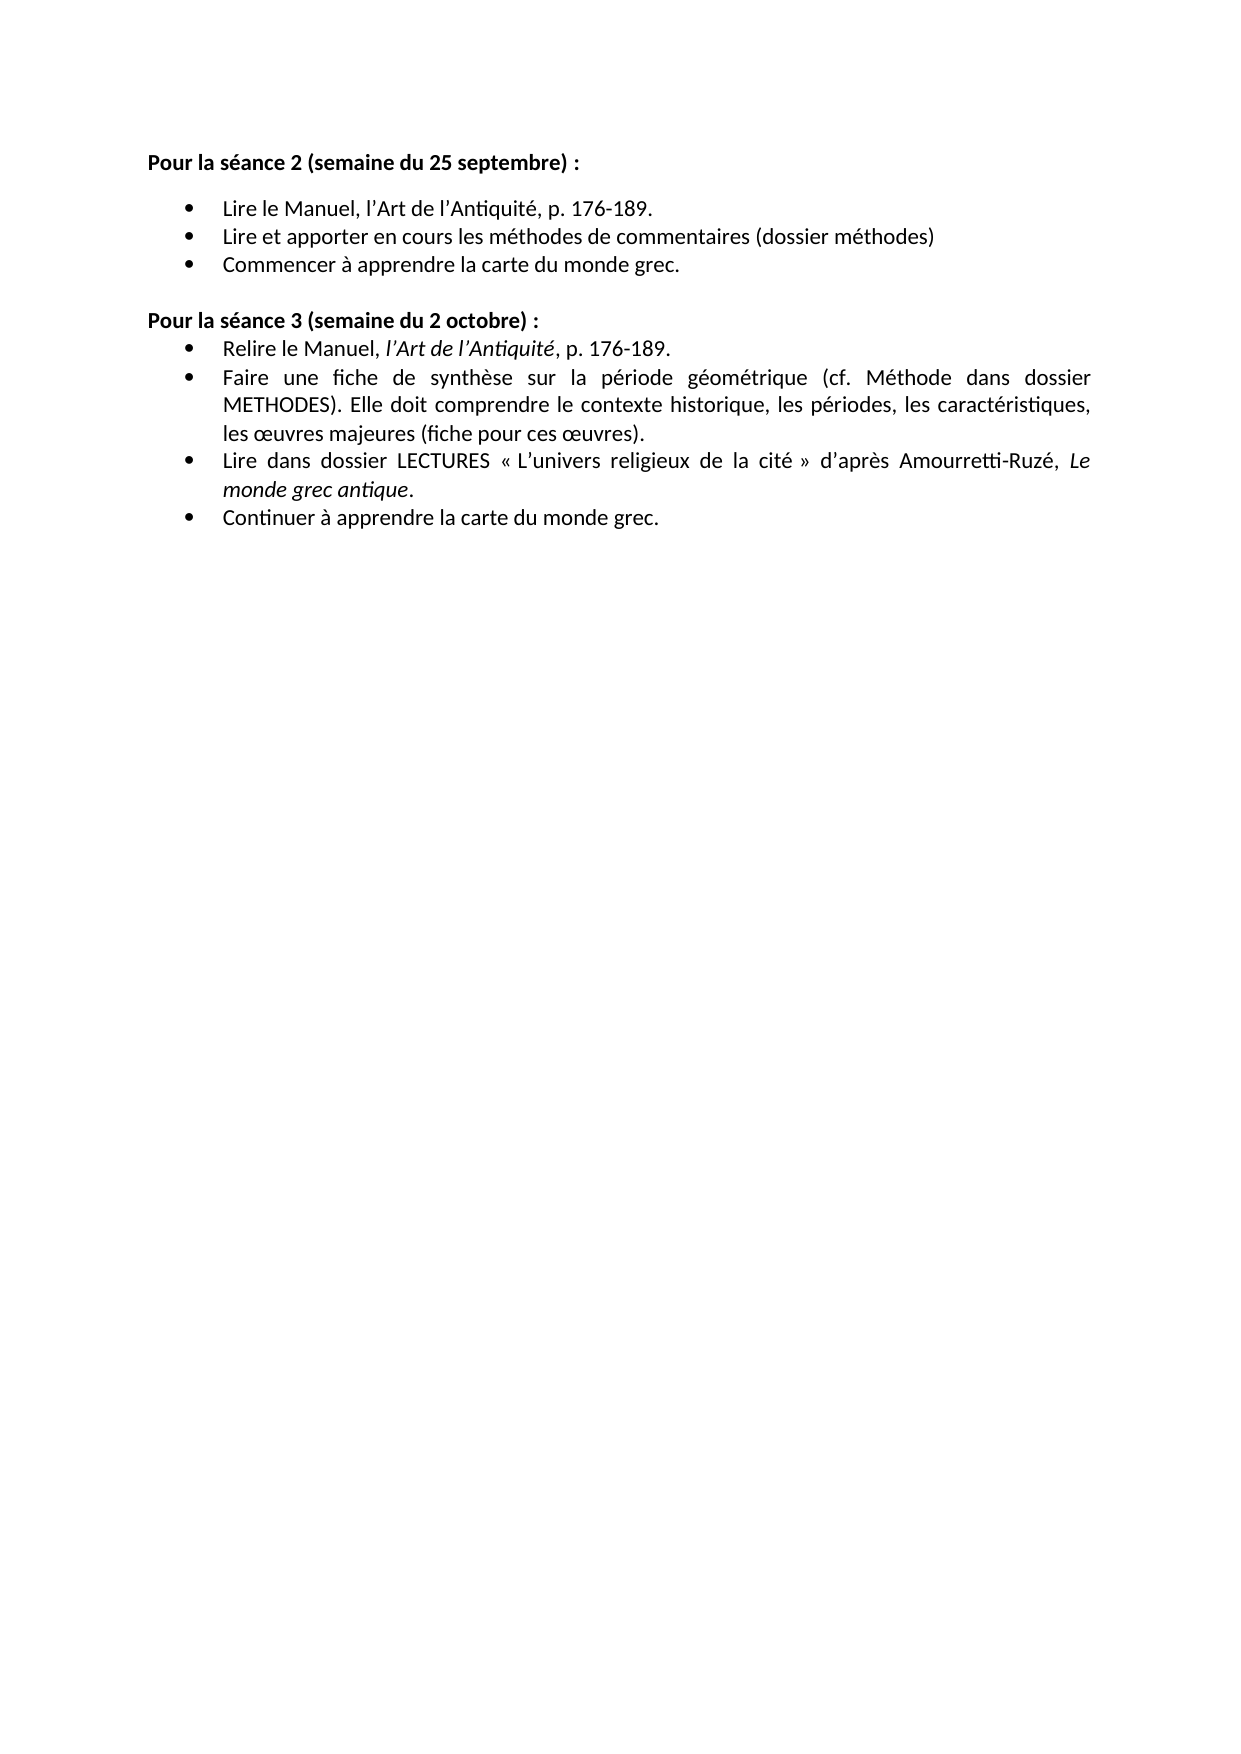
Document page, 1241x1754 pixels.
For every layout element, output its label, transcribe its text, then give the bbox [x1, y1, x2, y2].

text Pour la séance 2 (semaine du 25 septembre) : [148, 148, 1093, 176]
list Lire le Manuel, l’Art de l’Antiquité, p. 176-189. [185, 194, 1093, 222]
list Relire le Manuel, l’Art de l’Antiquité, p. 176-189. [185, 334, 1093, 363]
list Continuer à apprendre la carte du monde grec. [185, 503, 1093, 531]
list Lire dans dossier LECTURES « L’univers religieux de la cité » d’après Amourretti-Ruzé, Le monde grec antique. [185, 447, 1093, 503]
list Commencer à apprendre la carte du monde grec. [185, 251, 1093, 278]
list Faire une fiche de synthèse sur la période géométrique (cf. Méthode dans dossier METHODES). Elle doit comprendre le contexte historique, les périodes, les caractéristiques, les œuvres majeures (fiche pour ces œuvres). [185, 363, 1093, 447]
list Lire et apporter en cours les méthodes de commentaires (dossier méthodes) [185, 222, 1093, 251]
text Pour la séance 3 (semaine du 2 octobre) : [148, 307, 1093, 334]
